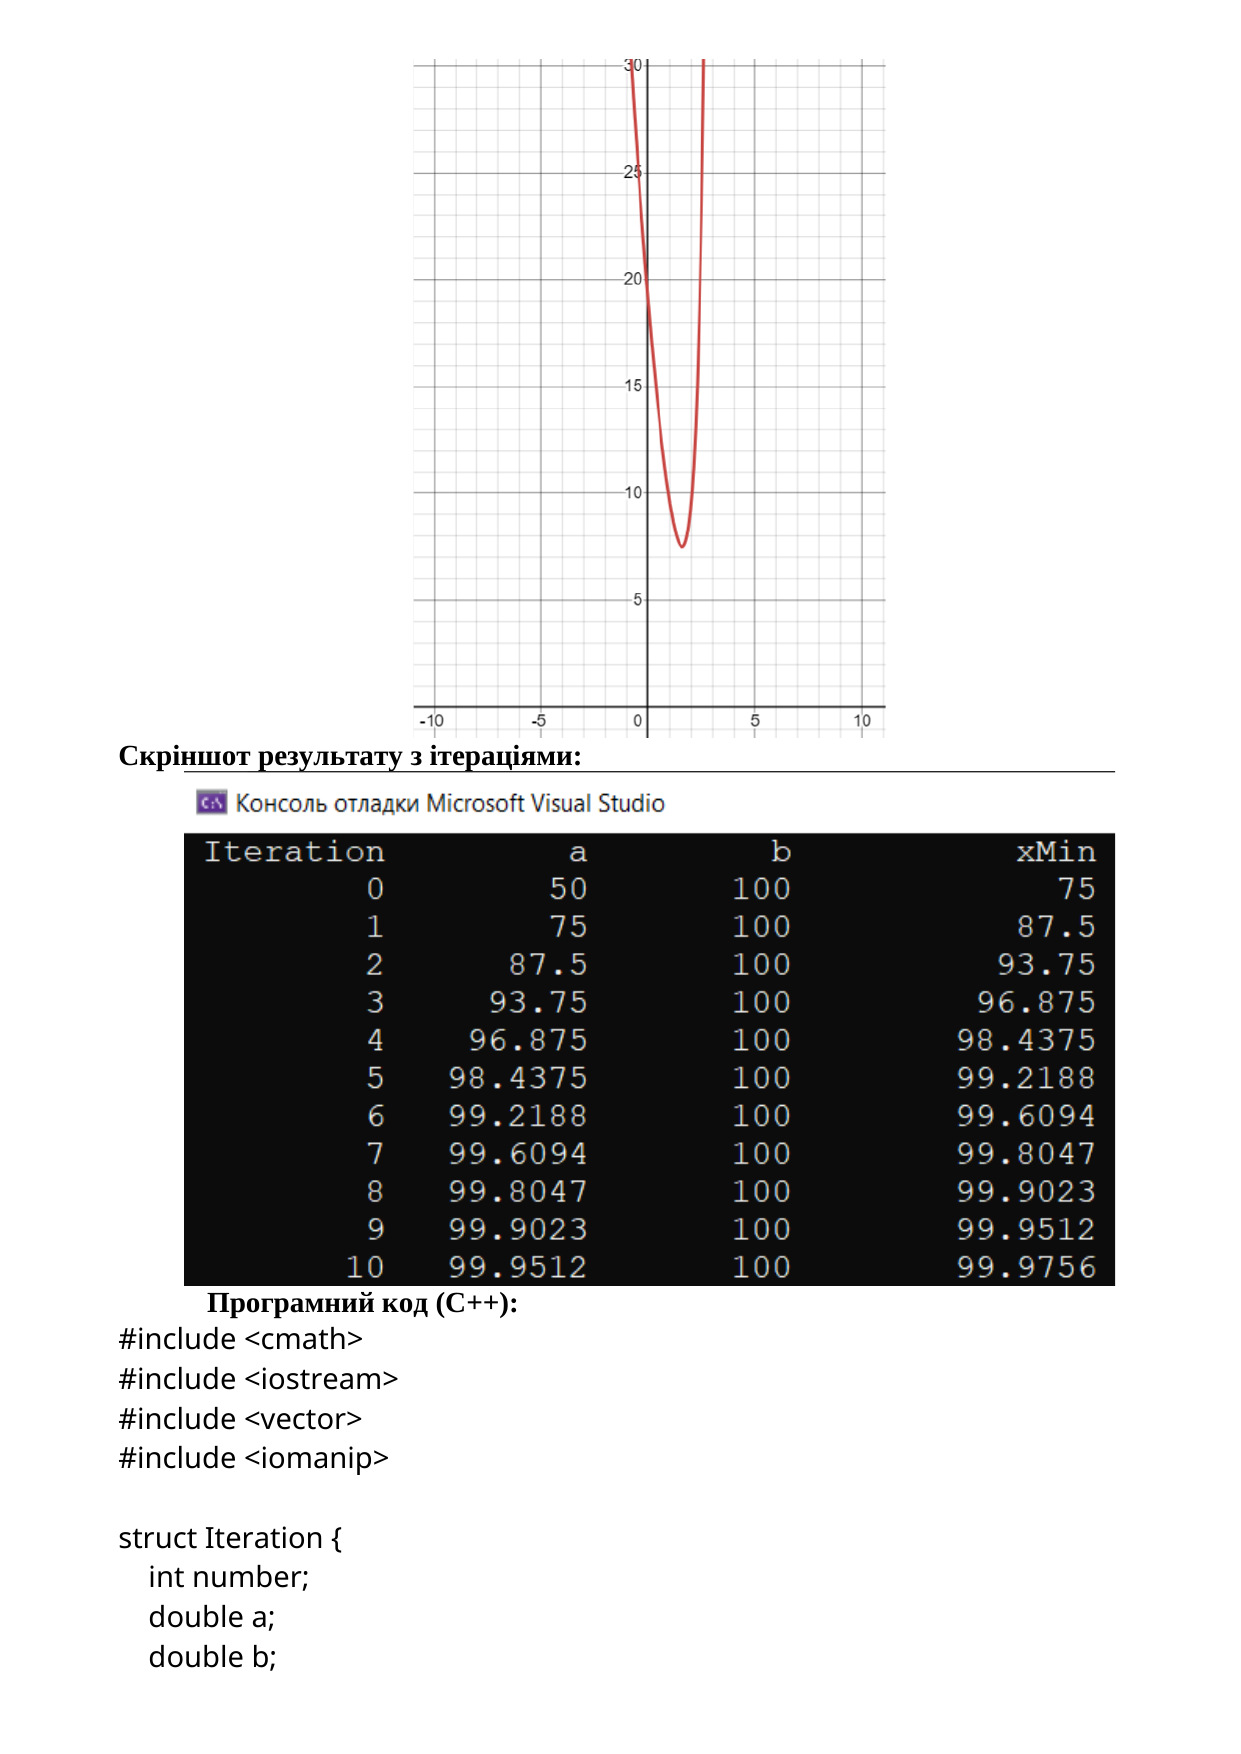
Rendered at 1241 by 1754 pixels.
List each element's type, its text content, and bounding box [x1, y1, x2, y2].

text Скріншот результату з ітераціями: [118, 738, 1181, 771]
picture [413, 59, 886, 738]
text int number; [118, 1557, 1181, 1596]
text double a; [118, 1596, 1181, 1636]
list Програмний код (C++): [207, 1285, 1181, 1319]
text #include <iostream> [118, 1358, 1181, 1398]
text struct Iteration { [118, 1517, 1181, 1557]
text #include <vector> [118, 1398, 1181, 1438]
text double b; [118, 1636, 1181, 1676]
text #include <cmath> [118, 1319, 1181, 1358]
picture [184, 771, 1116, 1286]
text #include <iomanip> [118, 1438, 1181, 1477]
